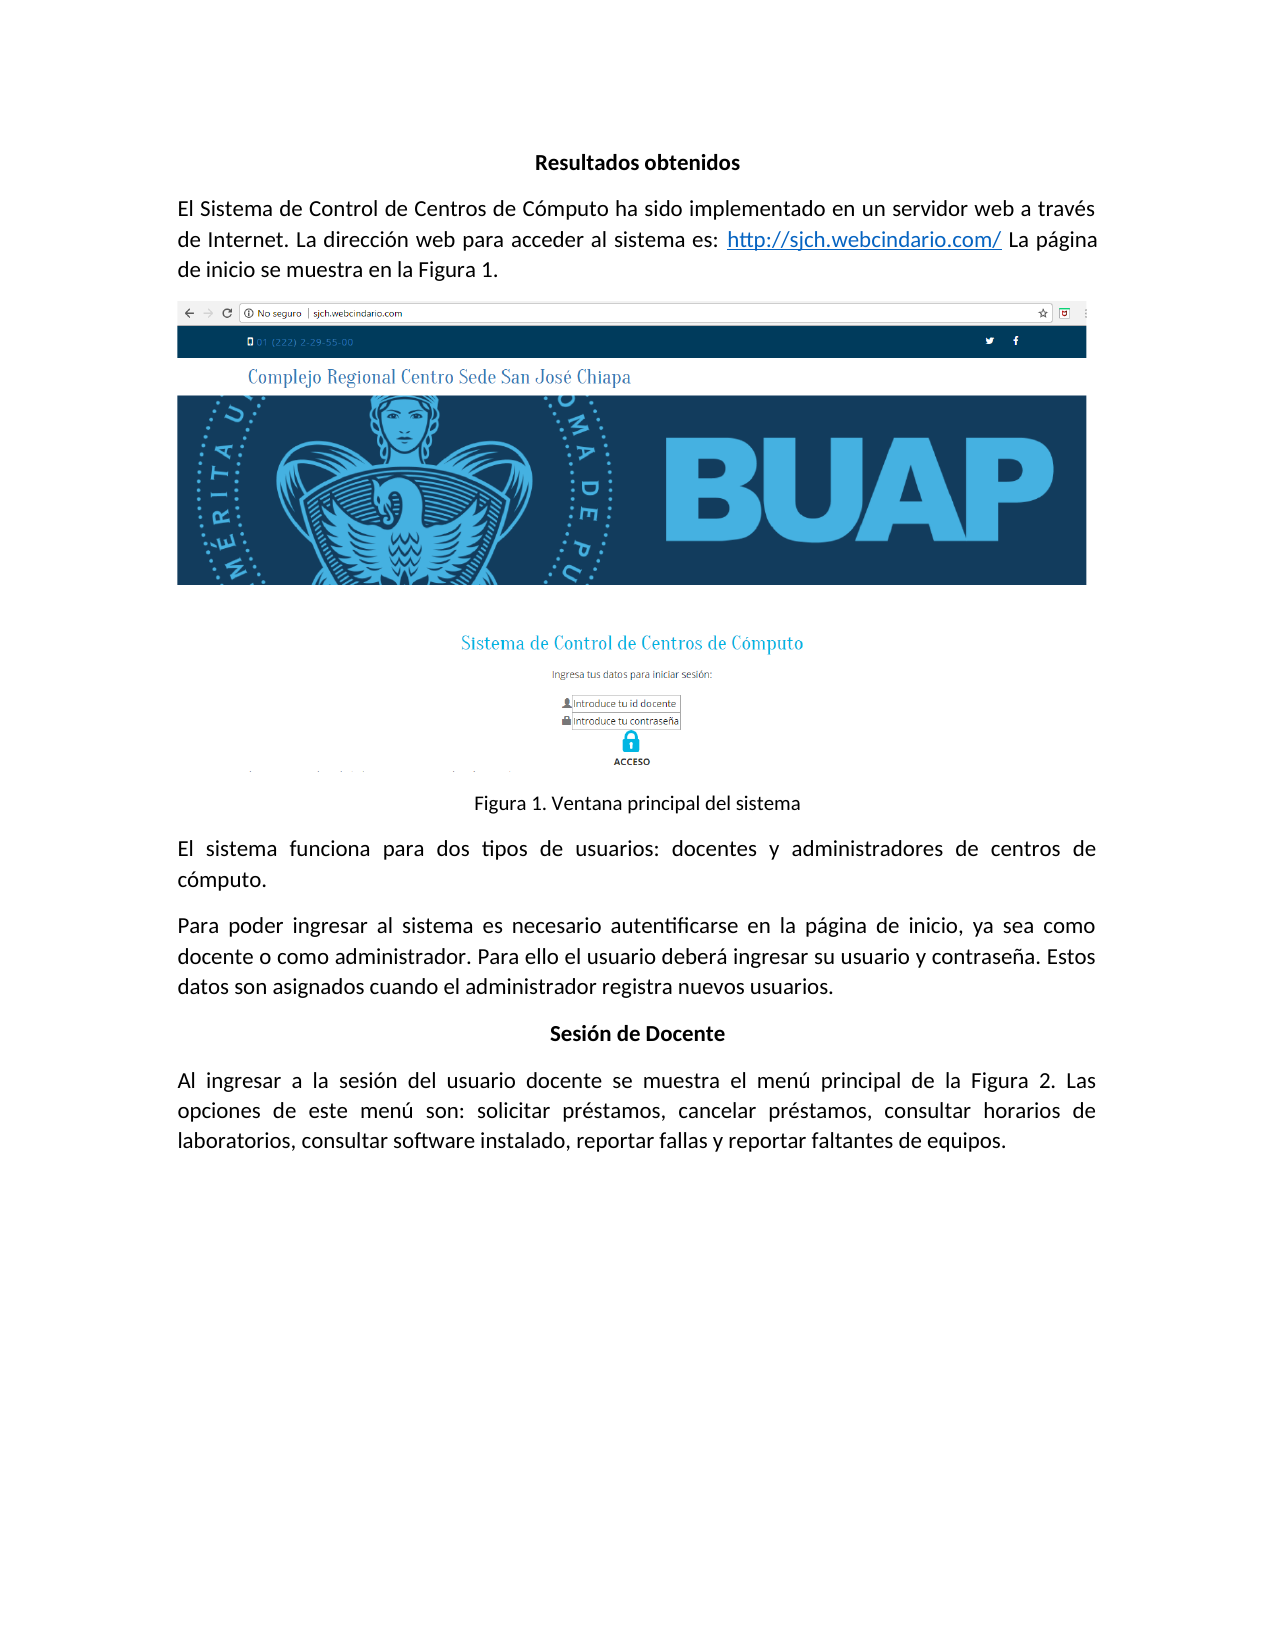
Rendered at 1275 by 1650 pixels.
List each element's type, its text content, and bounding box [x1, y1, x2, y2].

text Para poder ingresar al sistema es necesario autentificarse en la página de inicio, ya sea como docente o como administrador. Para ello el usuario deberá ingresar su usuario y contraseña. Estos datos son asignados cuando el administrador registra nuevos usuarios. [177, 912, 1098, 1000]
text Figura 1. Ventana principal del sistema [177, 790, 1098, 816]
text El Sistema de Control de Centros de Cómputo ha sido implementado en un servidor web a través de Internet. La dirección web para acceder al sistema es: http://sjch.webcindario.com/ La página de inicio se muestra en la Figura 1. [177, 194, 1098, 283]
text El sistema funciona para dos tipos de usuarios: docentes y administradores de centros de cómputo. [177, 834, 1098, 893]
text Sesión de Docente [177, 1019, 1098, 1047]
text Al ingresar a la sesión del usuario docente se muestra el menú principal de la Figura 2. Las opciones de este menú son: solicitar préstamos, cancelar préstamos, consultar horarios de laboratorios, consultar software instalado, reportar fallas y reportar faltantes de equipos. [177, 1066, 1098, 1154]
text Resultados obtenidos [177, 148, 1098, 176]
picture [177, 301, 1087, 772]
